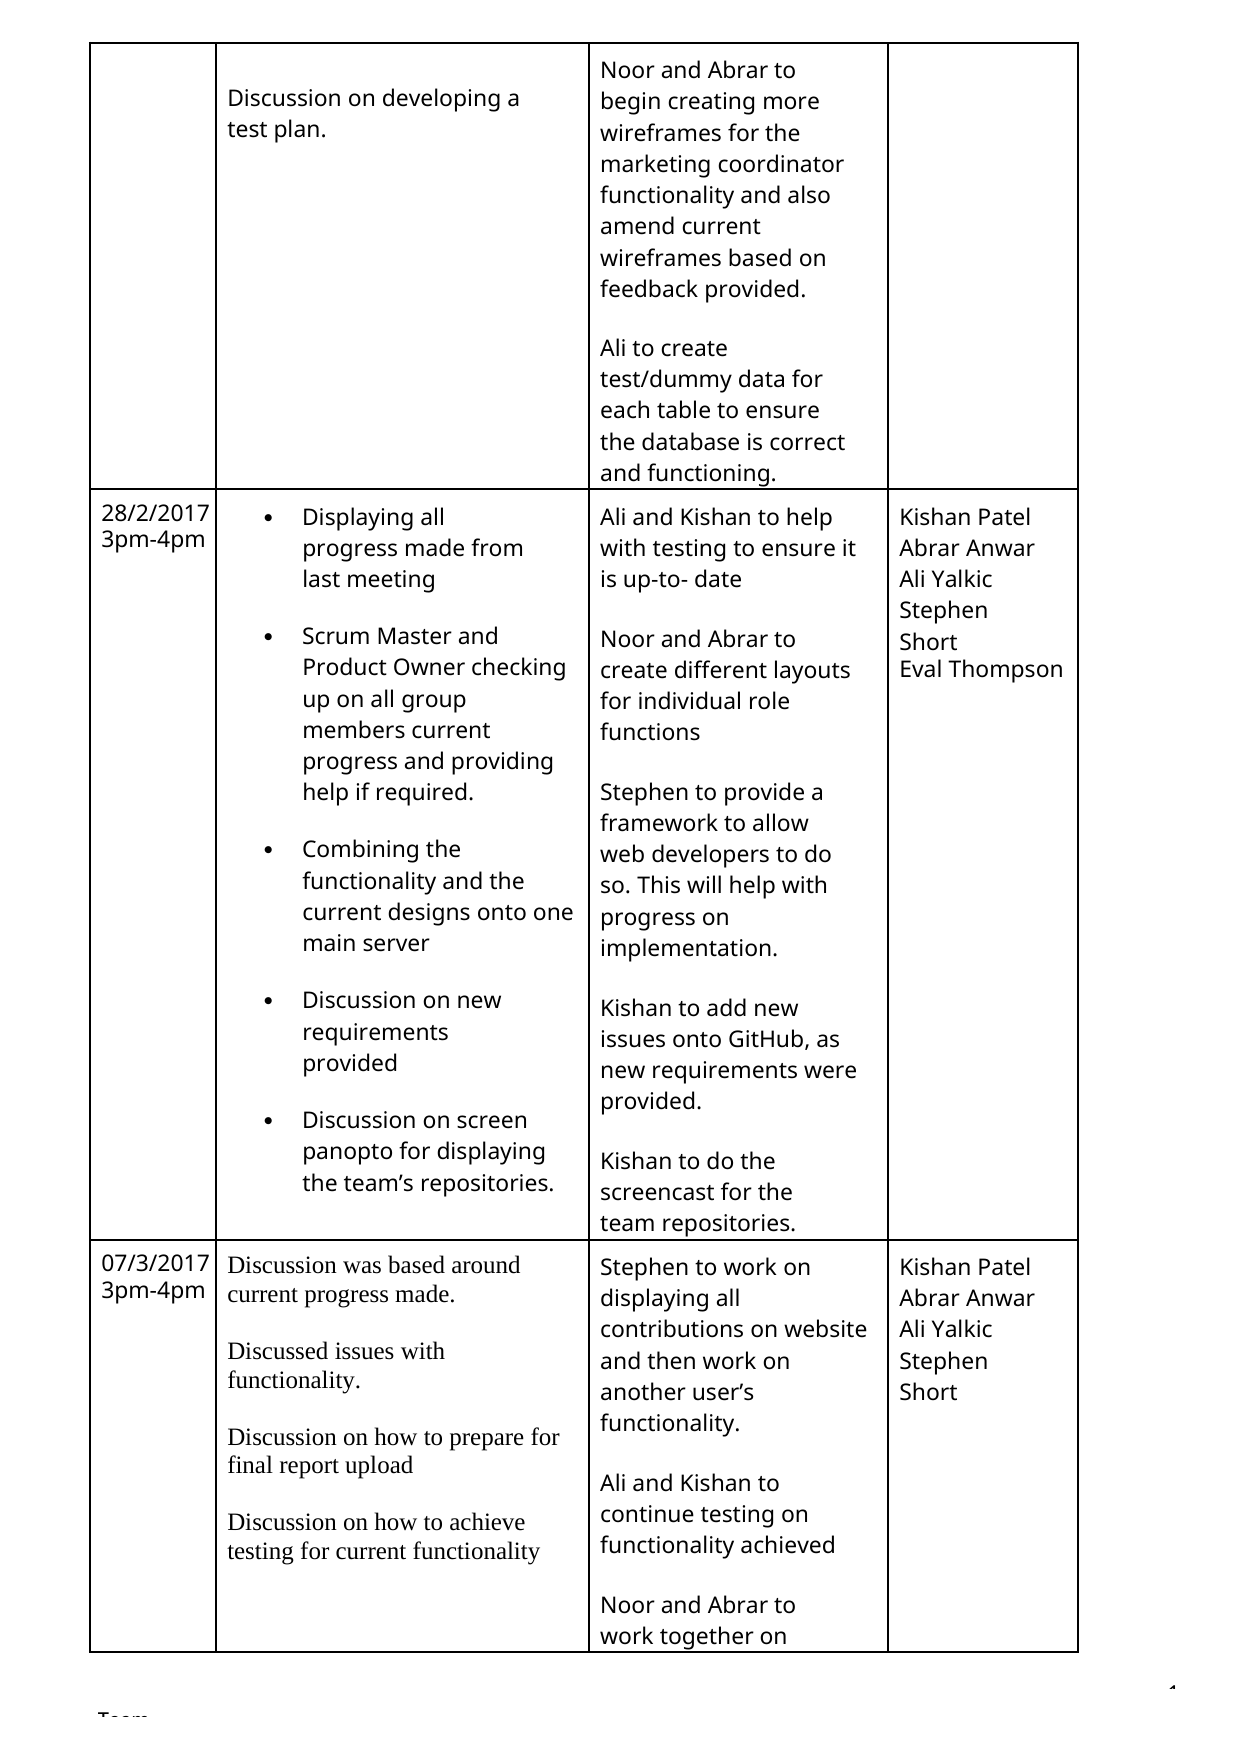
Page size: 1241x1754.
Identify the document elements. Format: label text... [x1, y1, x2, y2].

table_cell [217, 1241, 588, 1651]
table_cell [590, 1241, 887, 1651]
table_cell Kishan Patel Abrar Anwar Ali Yalkic Stephen Short Eval Thompson [889, 490, 1077, 1238]
table_header [91, 44, 215, 488]
table_header Discussion on developing a test plan. [217, 44, 588, 488]
table_header [889, 44, 1077, 488]
table_cell Displaying all progress made from last meeting Scrum Master and Product Owner checking up on all group members current progress and providing help if required. Combining the functionality and the current designs onto one main server Discussion on new requirements provided Discussion on screen panopto for displaying the team’s repositories. [217, 490, 588, 1238]
table_cell Ali and Kishan to help with testing to ensure it is up-to- date Noor and Abrar to create different layouts for individual role functions Stephen to provide a framework to allow web developers to do so. This will help with progress on implementation. Kishan to add new issues onto GitHub, as new requirements were provided. Kishan to do the screencast for the team repositories. [590, 490, 887, 1238]
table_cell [889, 1241, 1077, 1651]
table_cell 28/2/2017 3pm-4pm [91, 490, 215, 1238]
table_cell 07/3/2017 3pm-4pm [91, 1241, 215, 1651]
table_header Noor and Abrar to begin creating more wireframes for the marketing coordinator functionality and also amend current wireframes based on feedback provided. Ali to create test/dummy data for each table to ensure the database is correct and functioning. [590, 44, 887, 488]
